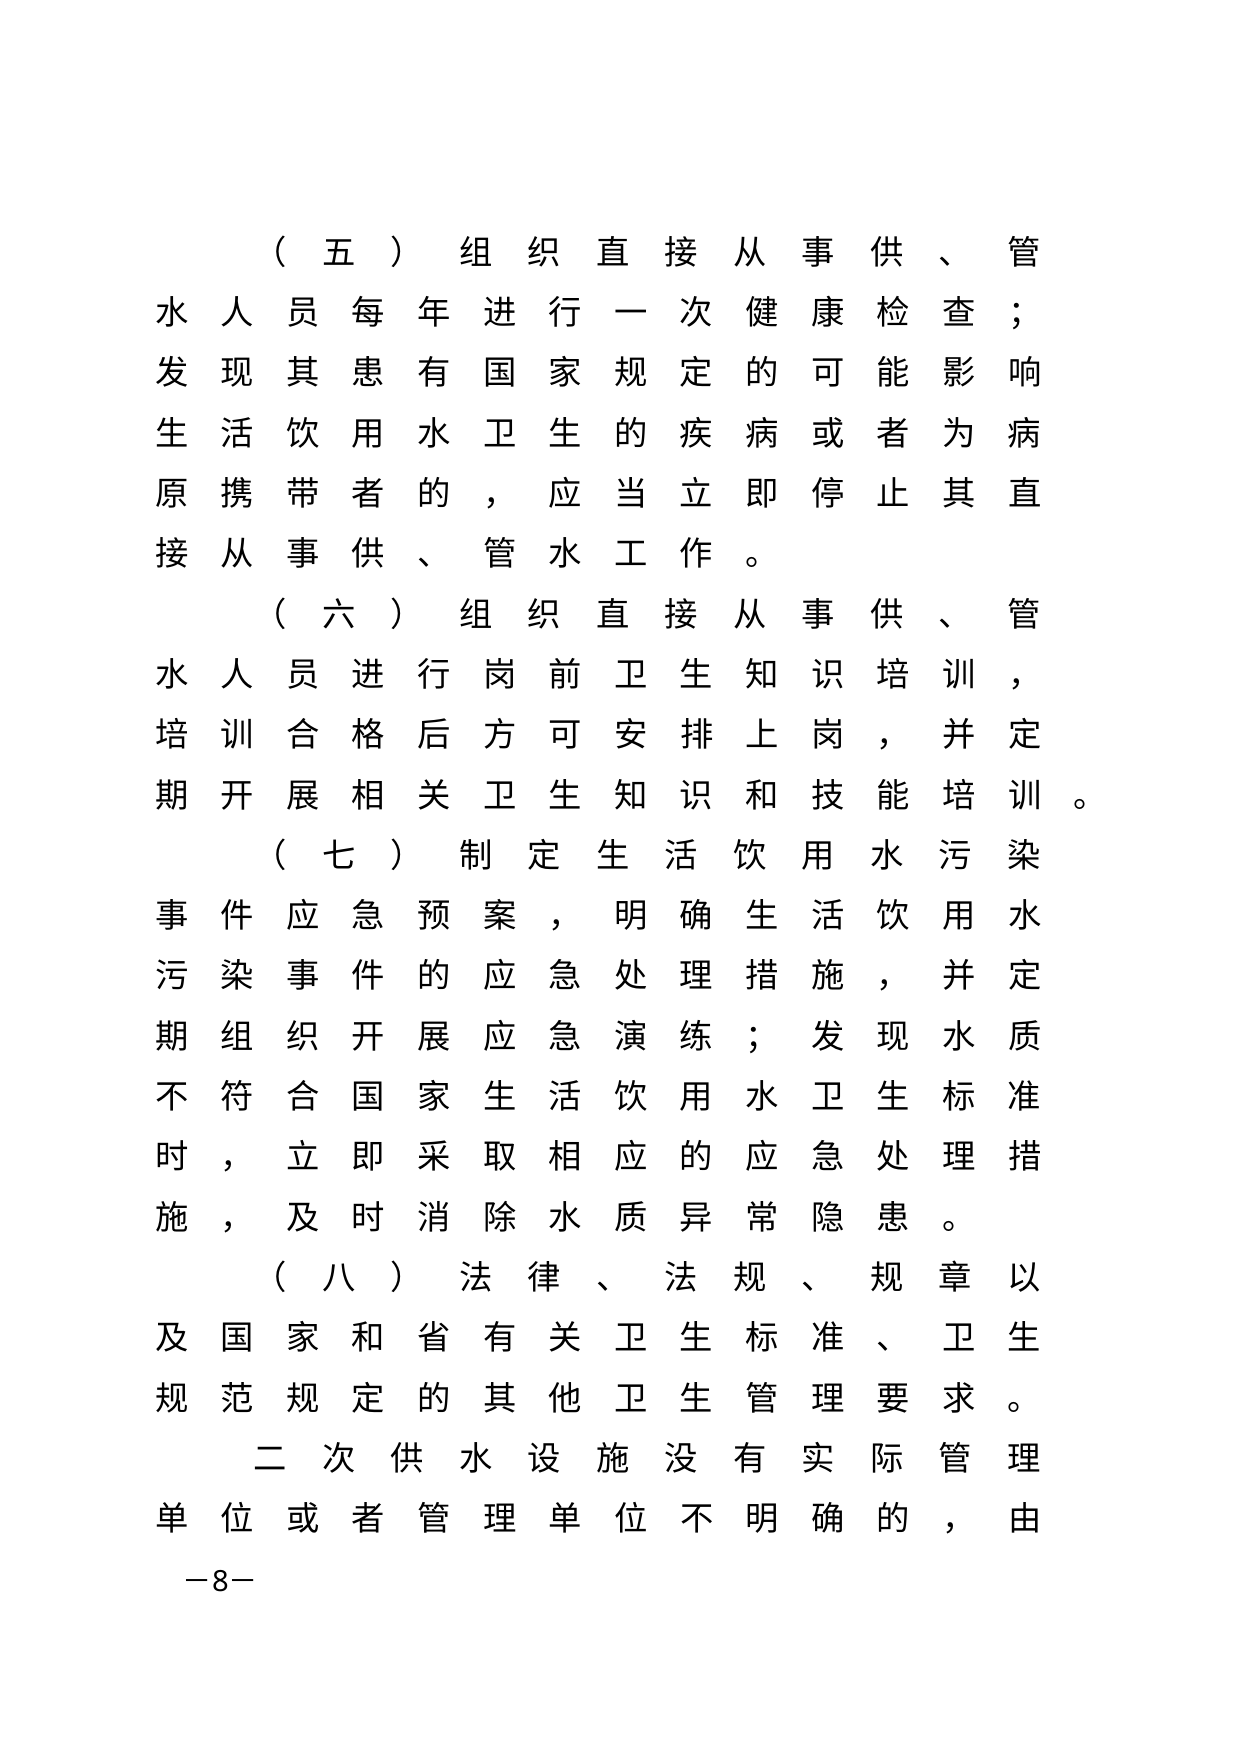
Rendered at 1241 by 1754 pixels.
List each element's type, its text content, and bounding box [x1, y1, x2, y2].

text （八）法律、法规、规章以及国家和省有关卫生标准、卫生规范规定的其他卫生管理要求。 [155, 1245, 1073, 1426]
text （六）组织直接从事供、管水人员进行岗前卫生知识培训，培训合格后方可安排上岗，并定期开展相关卫生知识和技能培训。 [155, 581, 1073, 823]
text （五）组织直接从事供、管水人员每年进行一次健康检查；发现其患有国家规定的可能影响生活饮用水卫生的疾病或者为病原携带者的，应当立即停止其直接从事供、管水工作。 [155, 219, 1073, 581]
text 二次供水设施没有实际管理单位或者管理单位不明确的，由所在地县（市、区）人民政府确定管理单位。 [155, 1426, 1073, 1546]
text （七）制定生活饮用水污染事件应急预案，明确生活饮用水污染事件的应急处理措施，并定期组织开展应急演练；发现水质不符合国家生活饮用水卫生标准时，立即采取相应的应急处理措施，及时消除水质异常隐患。 [155, 823, 1073, 1245]
